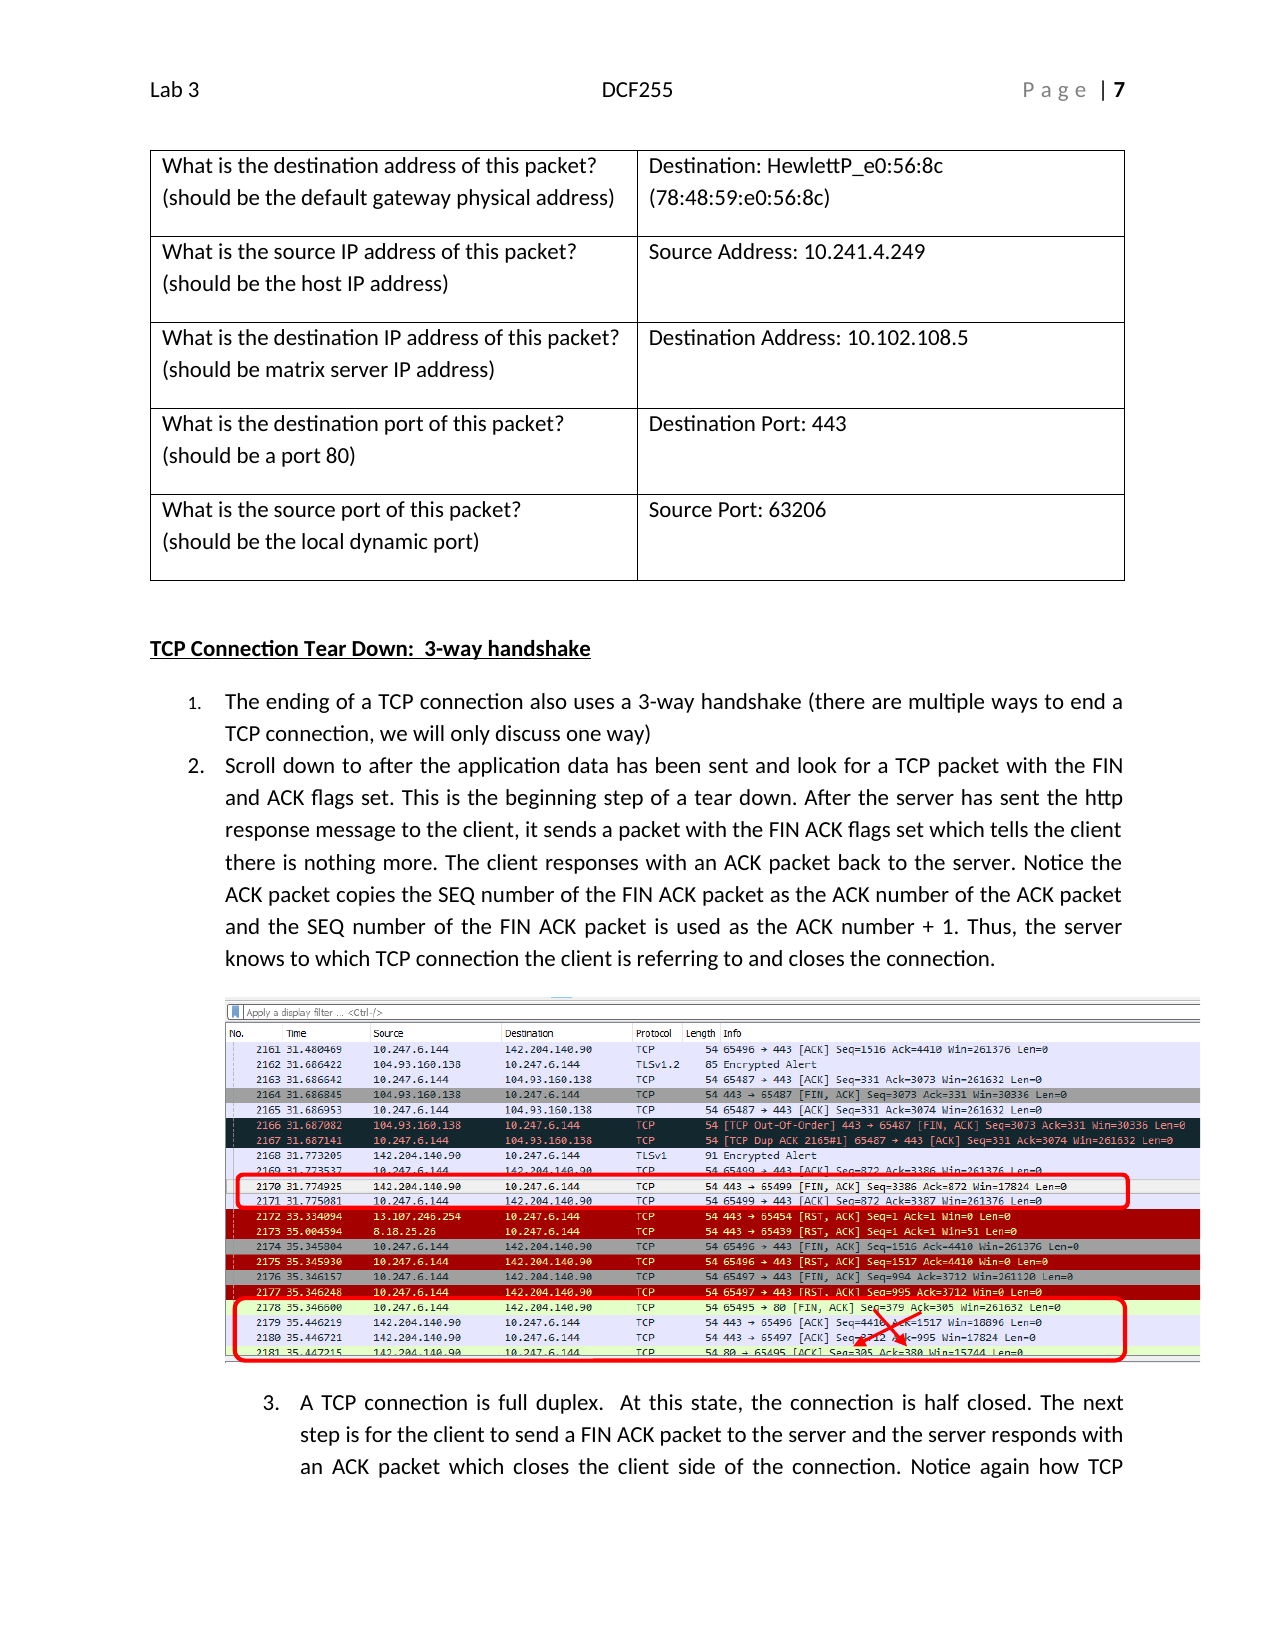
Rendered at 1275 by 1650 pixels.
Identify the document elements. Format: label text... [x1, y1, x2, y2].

picture [225, 997, 1200, 1363]
table_cell Destination Address: 10.102.108.5 [638, 323, 1124, 408]
table_cell Destination: HewlettP_e0:56:8c (78:48:59:e0:56:8c) [638, 151, 1124, 236]
table_cell Source Address: 10.241.4.249 [638, 237, 1124, 322]
table_cell What is the destination port of this packet? (should be a port 80) [151, 409, 637, 494]
list The ending of a TCP connection also uses a 3-way handshake (there are multiple ways to end a TCP connection, we will only discuss one way) [187, 687, 1125, 747]
table_cell Source Port: 63206 [638, 495, 1124, 580]
table_cell What is the destination IP address of this packet? (should be matrix server IP address) [151, 323, 637, 408]
table_cell Destination Port: 443 [638, 409, 1124, 494]
text TCP Connection Tear Down: 3-way handshake [150, 634, 1125, 662]
table_cell What is the source IP address of this packet? (should be the host IP address) [151, 237, 637, 322]
list Scroll down to after the application data has been sent and look for a TCP packet with the FIN and ACK flags set. This is the beginning step of a tear down. After the server has sent the http response message to the client, it sends a packet with the FIN ACK flags set which tells the client there is nothing more. The client responses with an ACK packet back to the server. Notice the ACK packet copies the SEQ number of the FIN ACK packet as the ACK number of the ACK packet and the SEQ number of the FIN ACK packet is used as the ACK number + 1. Thus, the server knows to which TCP connection the client is referring to and closes the connection. [187, 751, 1125, 972]
picture [237, 1301, 1123, 1358]
table_cell What is the source port of this packet? (should be the local dynamic port) [151, 495, 637, 580]
table_cell What is the destination address of this packet? (should be the default gateway physical address) [151, 151, 637, 236]
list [262, 1388, 1125, 1480]
